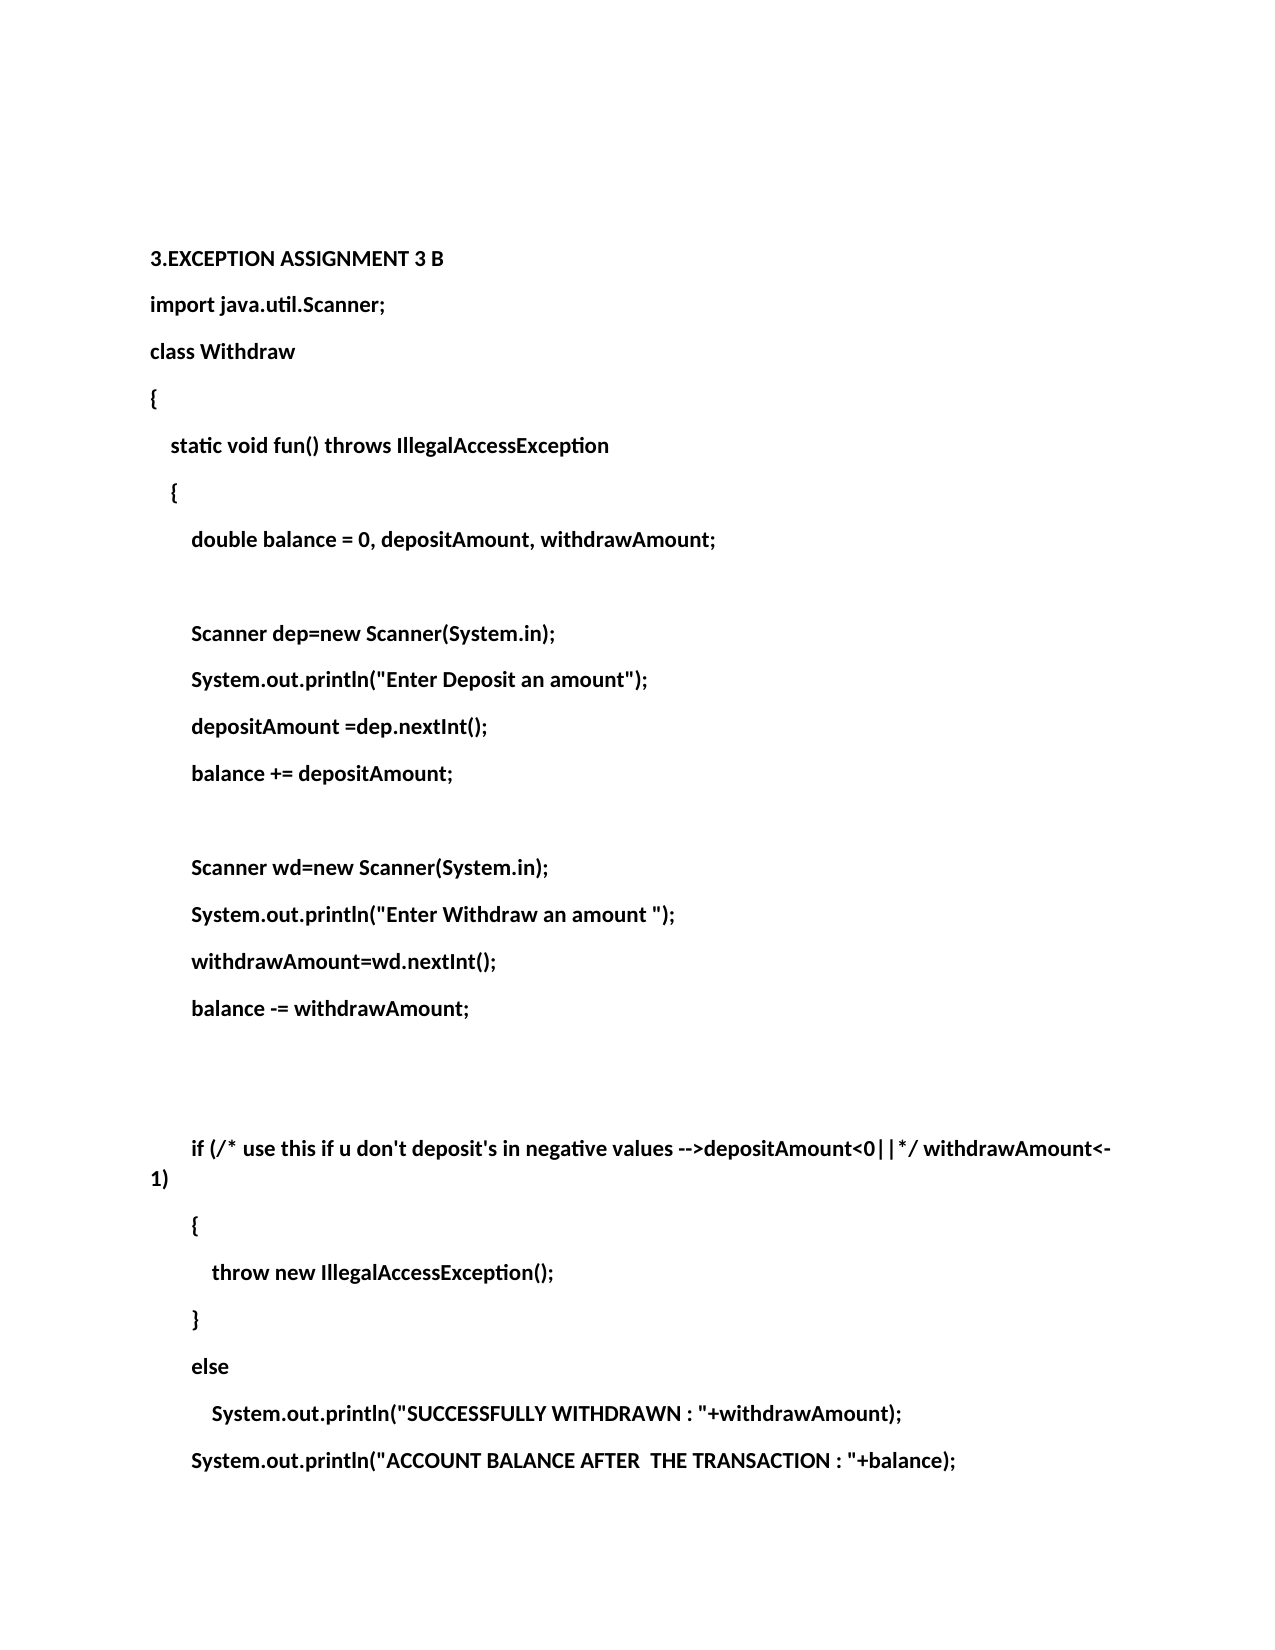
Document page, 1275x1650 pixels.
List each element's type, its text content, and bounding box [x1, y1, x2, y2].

text { [150, 1211, 1125, 1239]
text Scanner wd=new Scanner(System.in); [150, 853, 1125, 881]
text else [150, 1352, 1125, 1380]
text balance += depositAmount; [150, 759, 1125, 787]
text import java.util.Scanner; [150, 291, 1125, 319]
text if (/* use this if u don't deposit's in negative values -->depositAmount<0||*/ withdrawAmount<-1) [150, 1134, 1125, 1193]
text { [150, 478, 1125, 506]
text } [150, 1305, 1125, 1333]
text static void fun() throws IllegalAccessException [150, 431, 1125, 459]
text System.out.println("Enter Deposit an amount"); [150, 666, 1125, 694]
text depositAmount =dep.nextInt(); [150, 712, 1125, 741]
text Scanner dep=new Scanner(System.in); [150, 619, 1125, 647]
text throw new IllegalAccessException(); [150, 1258, 1125, 1286]
text System.out.println("SUCCESSFULLY WITHDRAWN : "+withdrawAmount); [150, 1399, 1125, 1427]
text { [150, 384, 1125, 412]
text withdrawAmount=wd.nextInt(); [150, 947, 1125, 975]
text 3.EXCEPTION ASSIGNMENT 3 B [150, 244, 1125, 272]
text double balance = 0, depositAmount, withdrawAmount; [150, 525, 1125, 553]
text class Withdraw [150, 337, 1125, 366]
text System.out.println("Enter Withdraw an amount "); [150, 900, 1125, 928]
text balance -= withdrawAmount; [150, 994, 1125, 1022]
text System.out.println("ACCOUNT BALANCE AFTER THE TRANSACTION : "+balance); [150, 1446, 1125, 1474]
